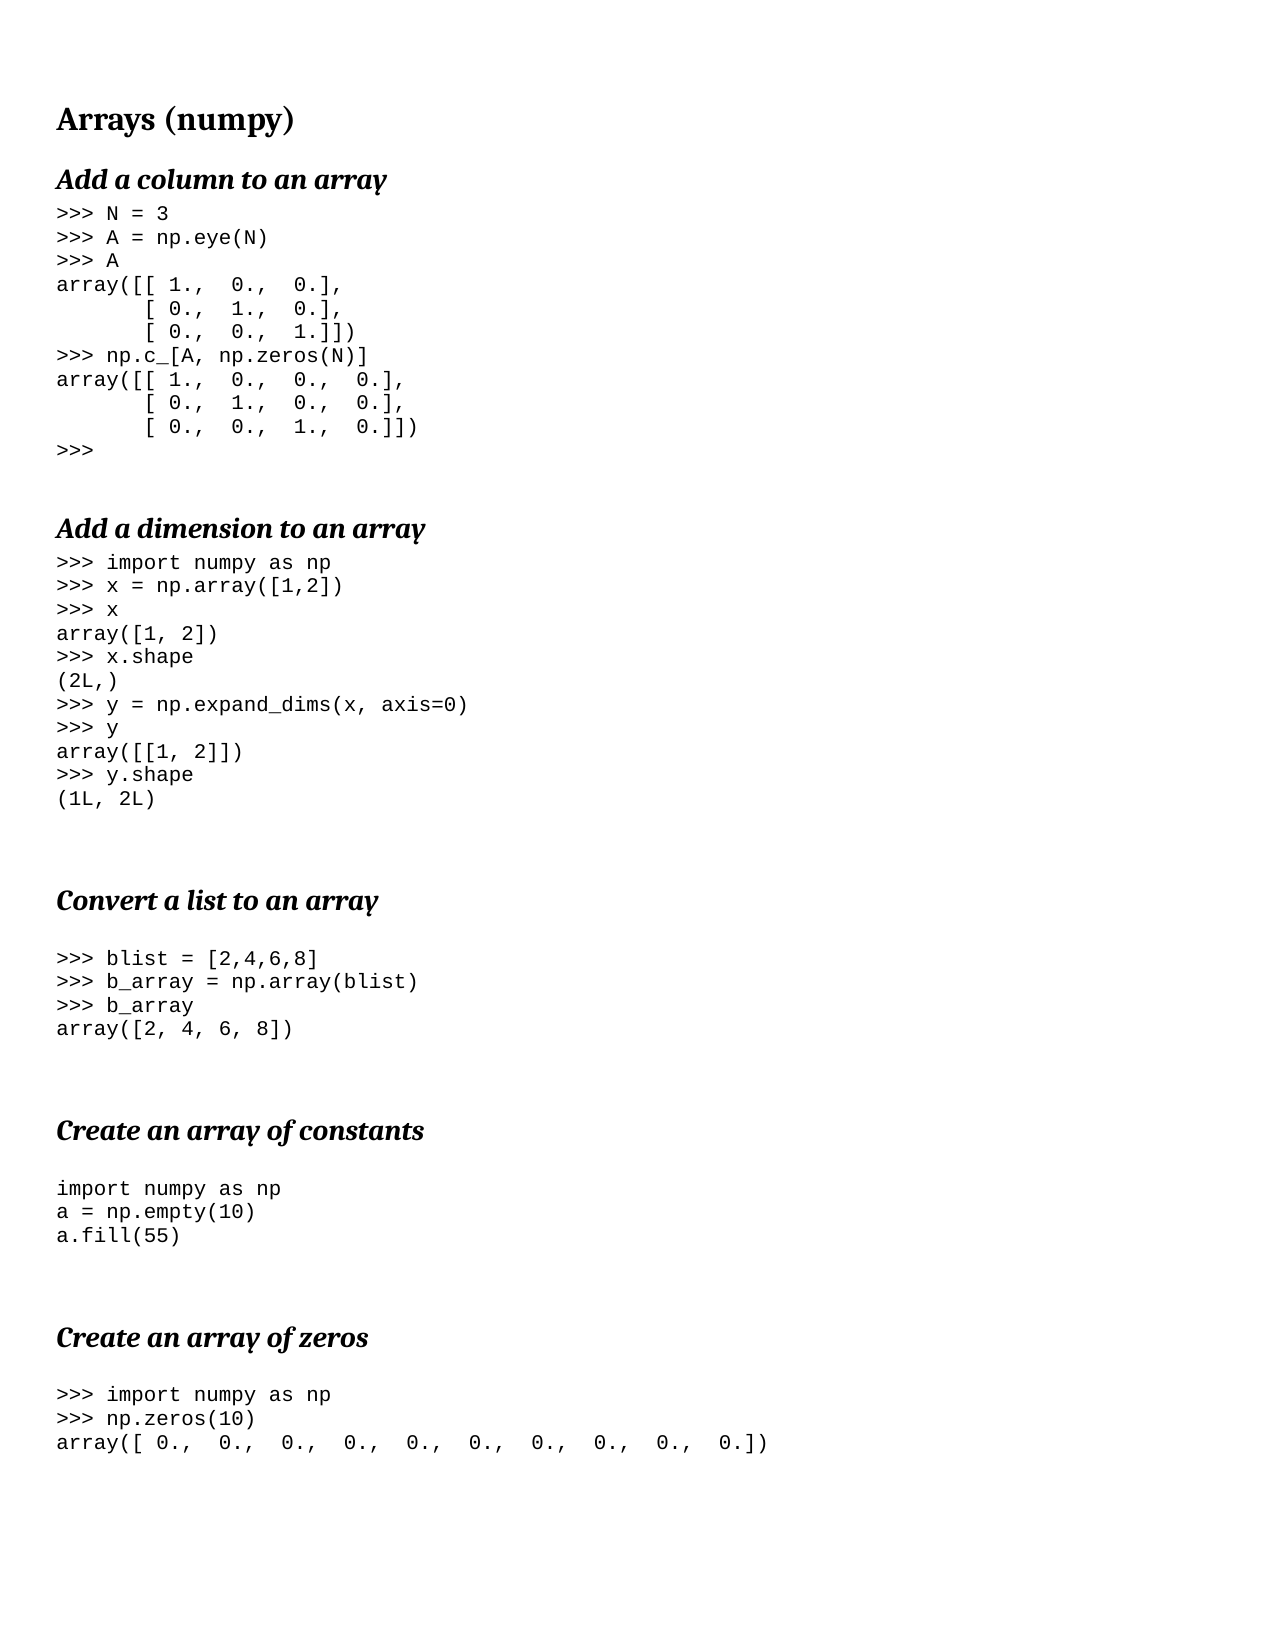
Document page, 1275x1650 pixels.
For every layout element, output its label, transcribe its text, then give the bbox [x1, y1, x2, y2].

text >>> y [56, 717, 1200, 741]
text >>> x = np.array([1,2]) [56, 575, 1200, 599]
text >>> A [56, 250, 1200, 274]
text >>> N = 3 [56, 203, 1200, 227]
subtitle Add a dimension to an array [56, 512, 1200, 545]
text >>> x.shape [56, 646, 1200, 670]
text >>> y = np.expand_dims(x, axis=0) [56, 693, 1200, 717]
text (2L,) [56, 670, 1200, 693]
subtitle Create an array of constants [56, 1114, 1200, 1148]
text >>> y.shape [56, 764, 1200, 788]
text array([2, 4, 6, 8]) [56, 1018, 1200, 1042]
text [ 0., 0., 1., 0.]]) [56, 416, 1200, 439]
text [ 0., 1., 0., 0.], [56, 392, 1200, 416]
text array([ 0., 0., 0., 0., 0., 0., 0., 0., 0., 0.]) [56, 1432, 1200, 1455]
text >>> x [56, 599, 1200, 623]
text >>> b_array = np.array(blist) [56, 971, 1200, 995]
text array([1, 2]) [56, 623, 1200, 646]
text a.fill(55) [56, 1225, 1200, 1249]
text >>> import numpy as np [56, 552, 1200, 575]
text array([[1, 2]]) [56, 741, 1200, 764]
text import numpy as np [56, 1178, 1200, 1201]
text >>> np.c_[A, np.zeros(N)] [56, 345, 1200, 369]
text array([[ 1., 0., 0.], [56, 274, 1200, 298]
subtitle Add a column to an array [56, 163, 1200, 197]
text >>> [56, 439, 1200, 463]
text (1L, 2L) [56, 788, 1200, 812]
subtitle Create an array of zeros [56, 1321, 1200, 1354]
subtitle Arrays (numpy) [56, 100, 1200, 138]
text >>> import numpy as np [56, 1384, 1200, 1408]
text [ 0., 0., 1.]]) [56, 321, 1200, 345]
text >>> blist = [2,4,6,8] [56, 947, 1200, 971]
text array([[ 1., 0., 0., 0.], [56, 369, 1200, 392]
text >>> np.zeros(10) [56, 1408, 1200, 1432]
text >>> b_array [56, 995, 1200, 1018]
text >>> A = np.eye(N) [56, 227, 1200, 250]
text a = np.empty(10) [56, 1201, 1200, 1225]
subtitle Convert a list to an array [56, 884, 1200, 918]
text [ 0., 1., 0.], [56, 298, 1200, 321]
